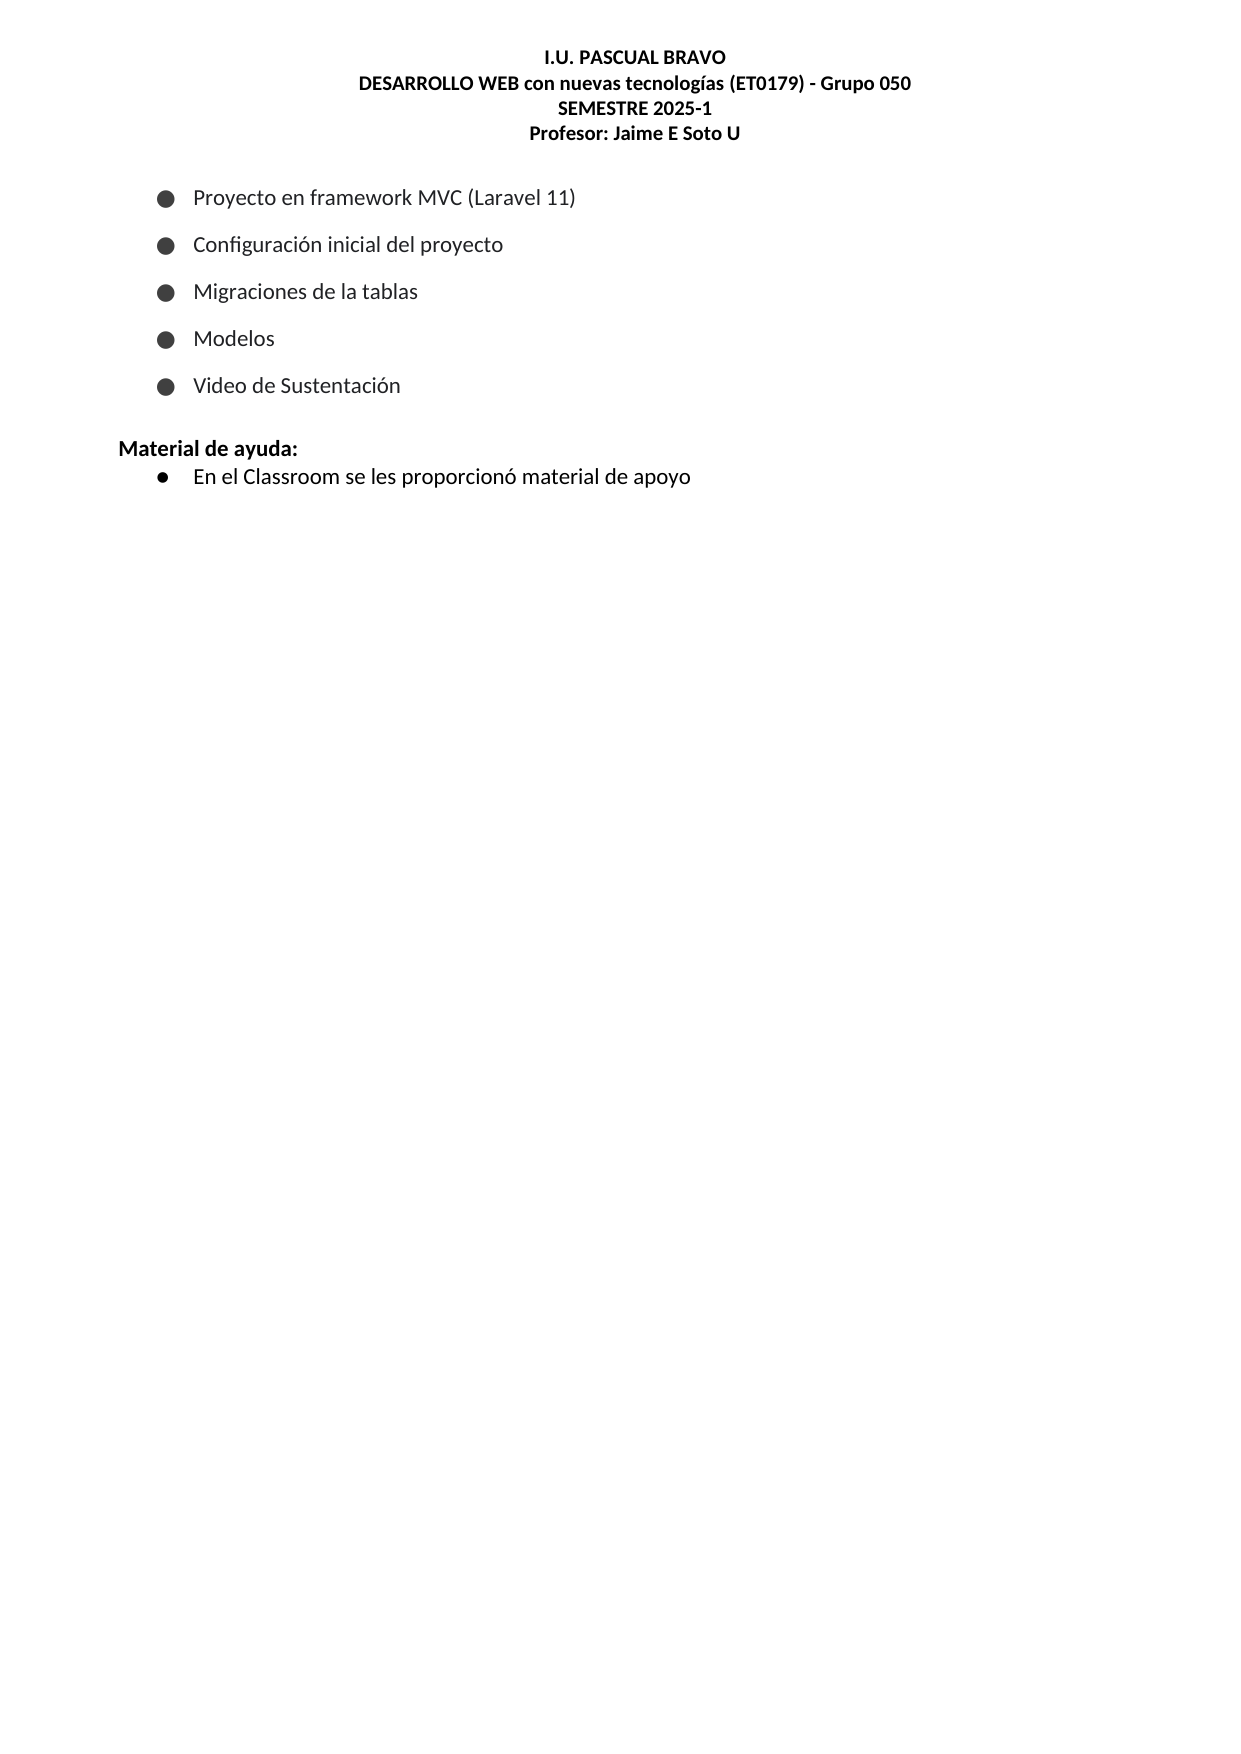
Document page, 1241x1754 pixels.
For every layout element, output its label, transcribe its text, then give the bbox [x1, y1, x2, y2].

text Material de ayuda: [118, 434, 1152, 462]
list En el Classroom se les proporcionó material de apoyo [156, 462, 1152, 490]
list Modelos [156, 312, 1152, 359]
list Proyecto en framework MVC (Laravel 11) [156, 171, 1152, 218]
list Configuración inicial del proyecto [156, 218, 1152, 265]
list Migraciones de la tablas [156, 265, 1152, 312]
list Video de Sustentación [156, 359, 1152, 406]
